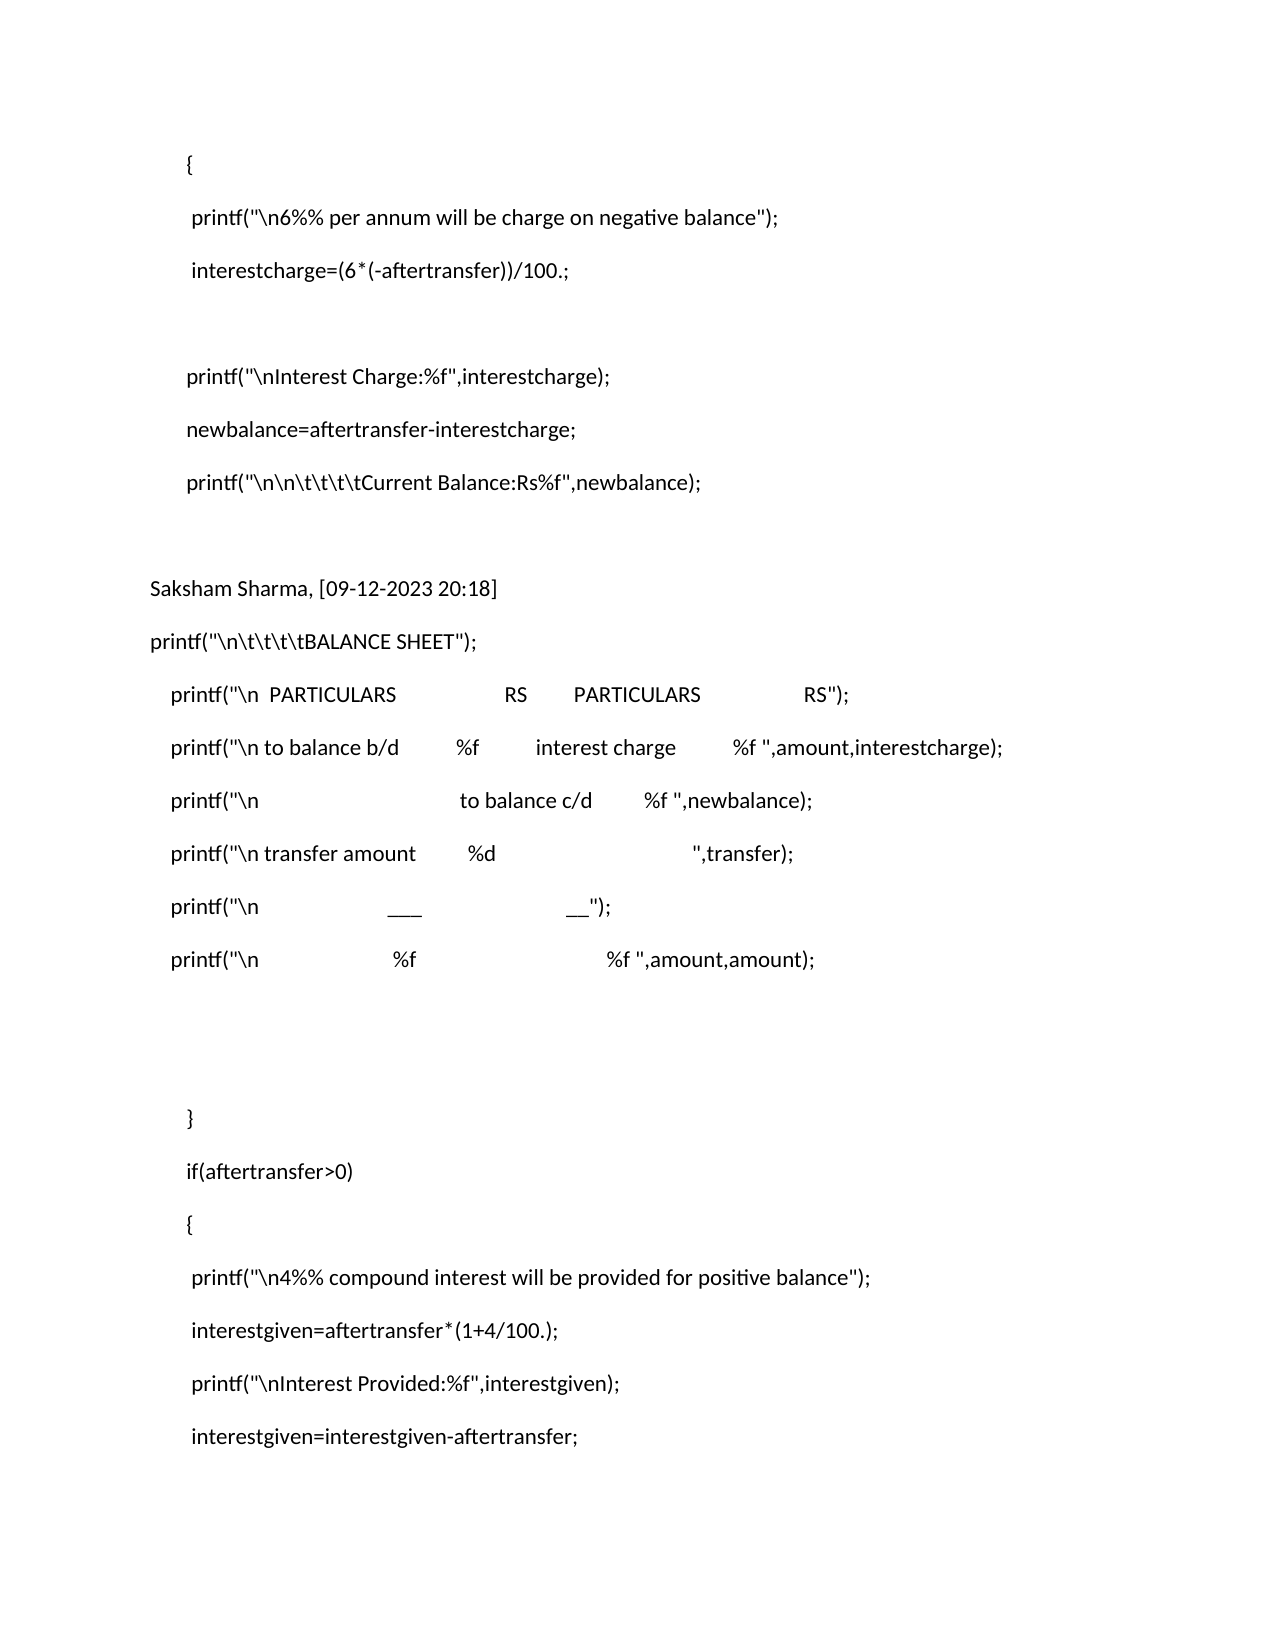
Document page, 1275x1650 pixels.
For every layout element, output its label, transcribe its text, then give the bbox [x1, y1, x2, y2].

text printf("\n to balance c/d %f ",newbalance); [150, 786, 1125, 814]
text printf("\n to balance b/d %f interest charge %f ",amount,interestcharge); [150, 733, 1125, 761]
text printf("\n6%% per annum will be charge on negative balance"); [150, 203, 1125, 231]
text { [150, 1210, 1125, 1238]
text interestcharge=(6*(-aftertransfer))/100.; [150, 256, 1125, 284]
text printf("\n %f %f ",amount,amount); [150, 945, 1125, 973]
text printf("\n4%% compound interest will be provided for positive balance"); [150, 1263, 1125, 1291]
text printf("\n\n\t\t\t\tCurrent Balance:Rs%f",newbalance); [150, 468, 1125, 496]
text printf("\nInterest Provided:%f",interestgiven); [150, 1369, 1125, 1397]
text } [150, 1104, 1125, 1132]
text printf("\nInterest Charge:%f",interestcharge); [150, 362, 1125, 390]
text newbalance=aftertransfer-interestcharge; [150, 415, 1125, 443]
text printf("\n\t\t\t\tBALANCE SHEET"); [150, 627, 1125, 655]
text printf("\n transfer amount %d ",transfer); [150, 839, 1125, 867]
text printf("\n ___ __"); [150, 892, 1125, 920]
text { [150, 150, 1125, 178]
text printf("\n PARTICULARS RS PARTICULARS RS"); [150, 680, 1125, 708]
text interestgiven=interestgiven-aftertransfer; [150, 1422, 1125, 1451]
text interestgiven=aftertransfer*(1+4/100.); [150, 1316, 1125, 1344]
text Saksham Sharma, [09-12-2023 20:18] [150, 574, 1125, 602]
text if(aftertransfer>0) [150, 1157, 1125, 1185]
